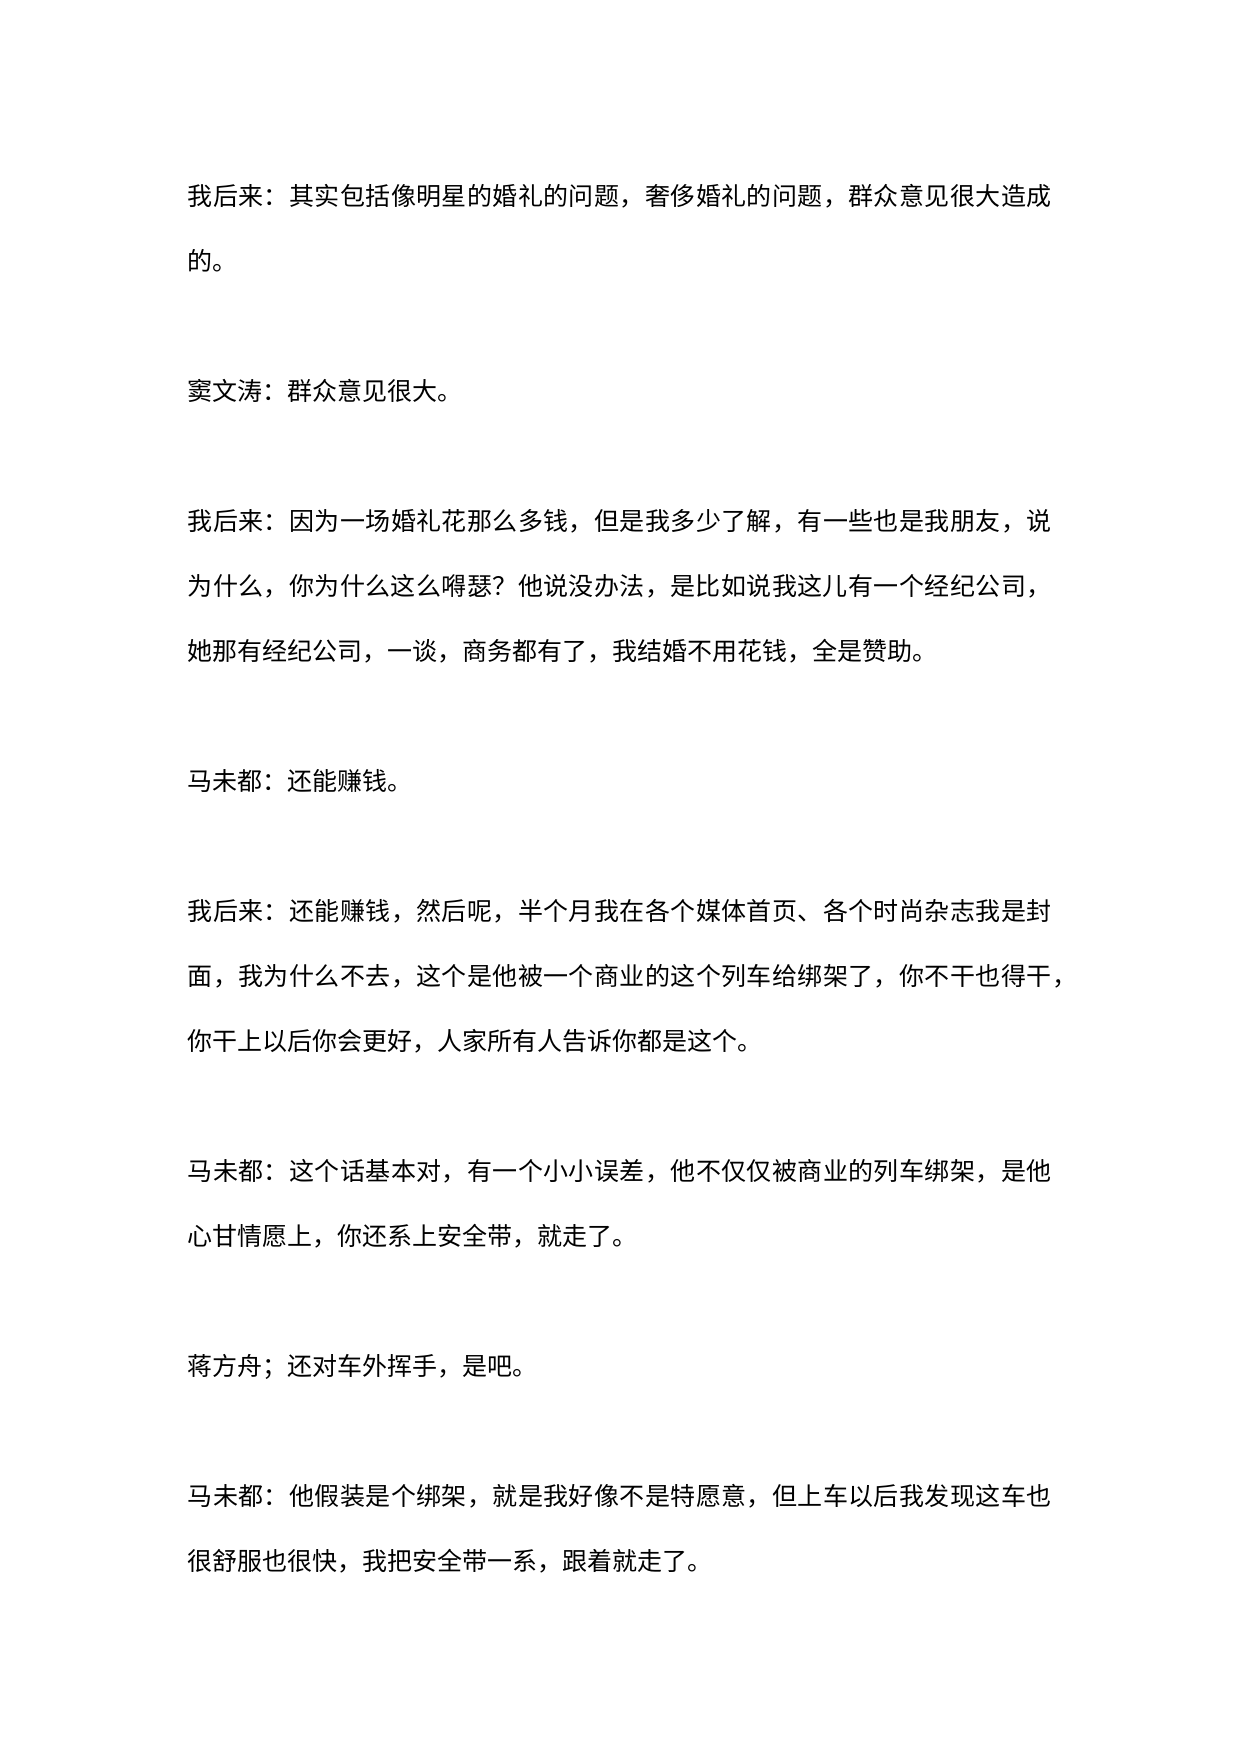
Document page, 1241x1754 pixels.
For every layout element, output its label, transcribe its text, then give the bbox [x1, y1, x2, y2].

text 我后来：其实包括像明星的婚礼的问题，奢侈婚礼的问题，群众意见很大造成的。 [187, 162, 1053, 292]
text 马未都：他假装是个绑架，就是我好像不是特愿意，但上车以后我发现这车也很舒服也很快，我把安全带一系，跟着就走了。 [187, 1462, 1053, 1592]
text 马未都：这个话基本对，有一个小小误差，他不仅仅被商业的列车绑架，是他心甘情愿上，你还系上安全带，就走了。 [187, 1137, 1053, 1267]
text 马未都：还能赚钱。 [187, 747, 1053, 812]
text 我后来：还能赚钱，然后呢，半个月我在各个媒体首页、各个时尚杂志我是封面，我为什么不去，这个是他被一个商业的这个列车给绑架了，你不干也得干，你干上以后你会更好，人家所有人告诉你都是这个。 [187, 877, 1053, 1072]
text 蒋方舟；还对车外挥手，是吧。 [187, 1332, 1053, 1397]
text 窦文涛：群众意见很大。 [187, 357, 1053, 422]
text 我后来：因为一场婚礼花那么多钱，但是我多少了解，有一些也是我朋友，说为什么，你为什么这么嘚瑟？他说没办法，是比如说我这儿有一个经纪公司，她那有经纪公司，一谈，商务都有了，我结婚不用花钱，全是赞助。 [187, 487, 1053, 682]
